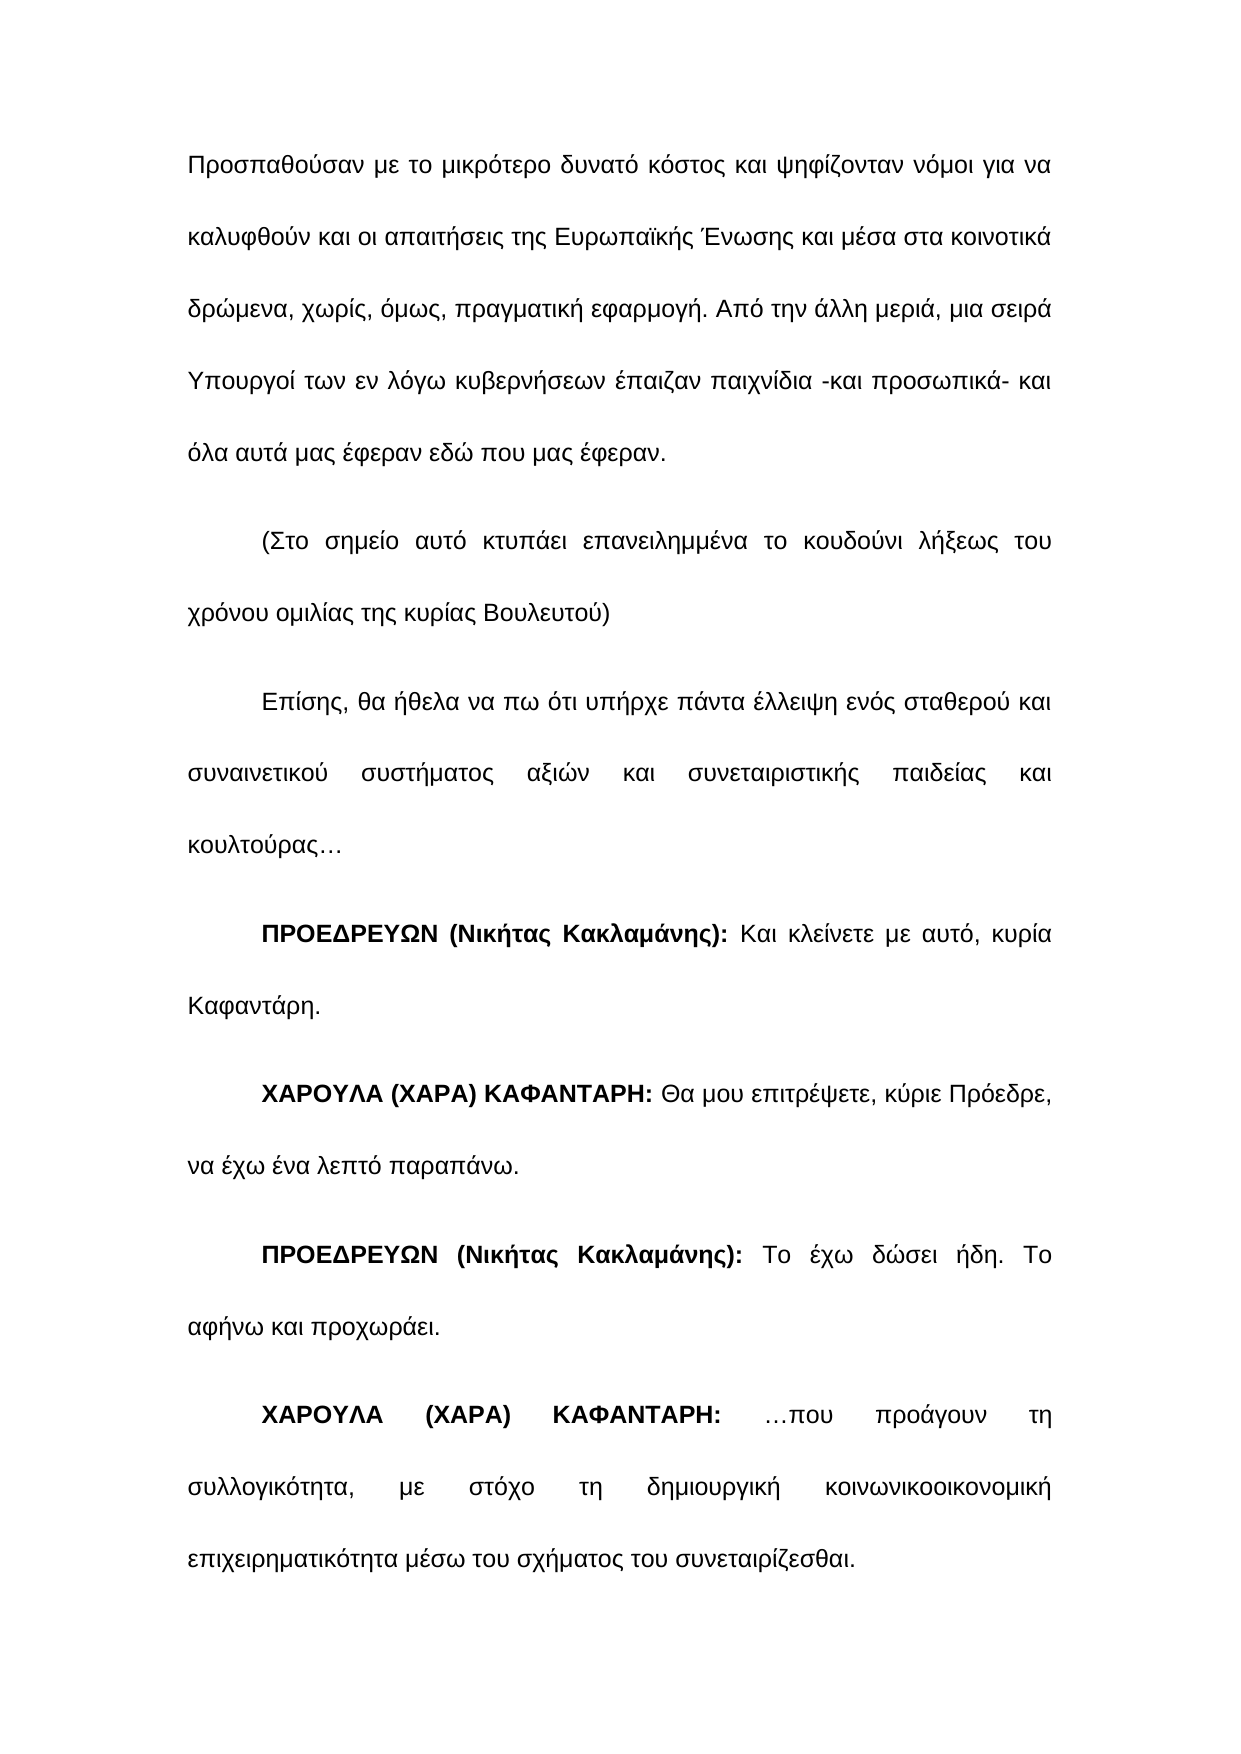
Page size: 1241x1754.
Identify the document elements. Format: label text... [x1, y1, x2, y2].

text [187, 150, 1053, 466]
text ΠΡΟΕΔΡΕΥΩΝ (Νικήτας Κακλαμάνης): Και κλείνετε με αυτό, κυρία Καφαντάρη. [187, 919, 1053, 1019]
text (Στο σημείο αυτό κτυπάει επανειλημμένα το κουδούνι λήξεως του χρόνου ομιλίας της κυρίας Βουλευτού) [187, 526, 1053, 627]
text ΠΡΟΕΔΡΕΥΩΝ (Νικήτας Κακλαμάνης): Το έχω δώσει ήδη. Το αφήνω και προχωράει. [187, 1239, 1053, 1340]
text ΧΑΡΟΥΛΑ (ΧΑΡΑ) ΚΑΦΑΝΤΑΡΗ: Θα μου επιτρέψετε, κύριε Πρόεδρε, να έχω ένα λεπτό παραπάνω. [187, 1079, 1053, 1180]
text ΧΑΡΟΥΛΑ (ΧΑΡΑ) ΚΑΦΑΝΤΑΡΗ: …που προάγουν τη συλλογικότητα, με στόχο τη δημιουργική κοινωνικοοικονομική επιχειρηματικότητα μέσω του σχήματος του συνεταιρίζεσθαι. [187, 1400, 1053, 1572]
text Επίσης, θα ήθελα να πω ότι υπήρχε πάντα έλλειψη ενός σταθερού και συναινετικού συστήματος αξιών και συνεταιριστικής παιδείας και κουλτούρας… [187, 686, 1053, 859]
